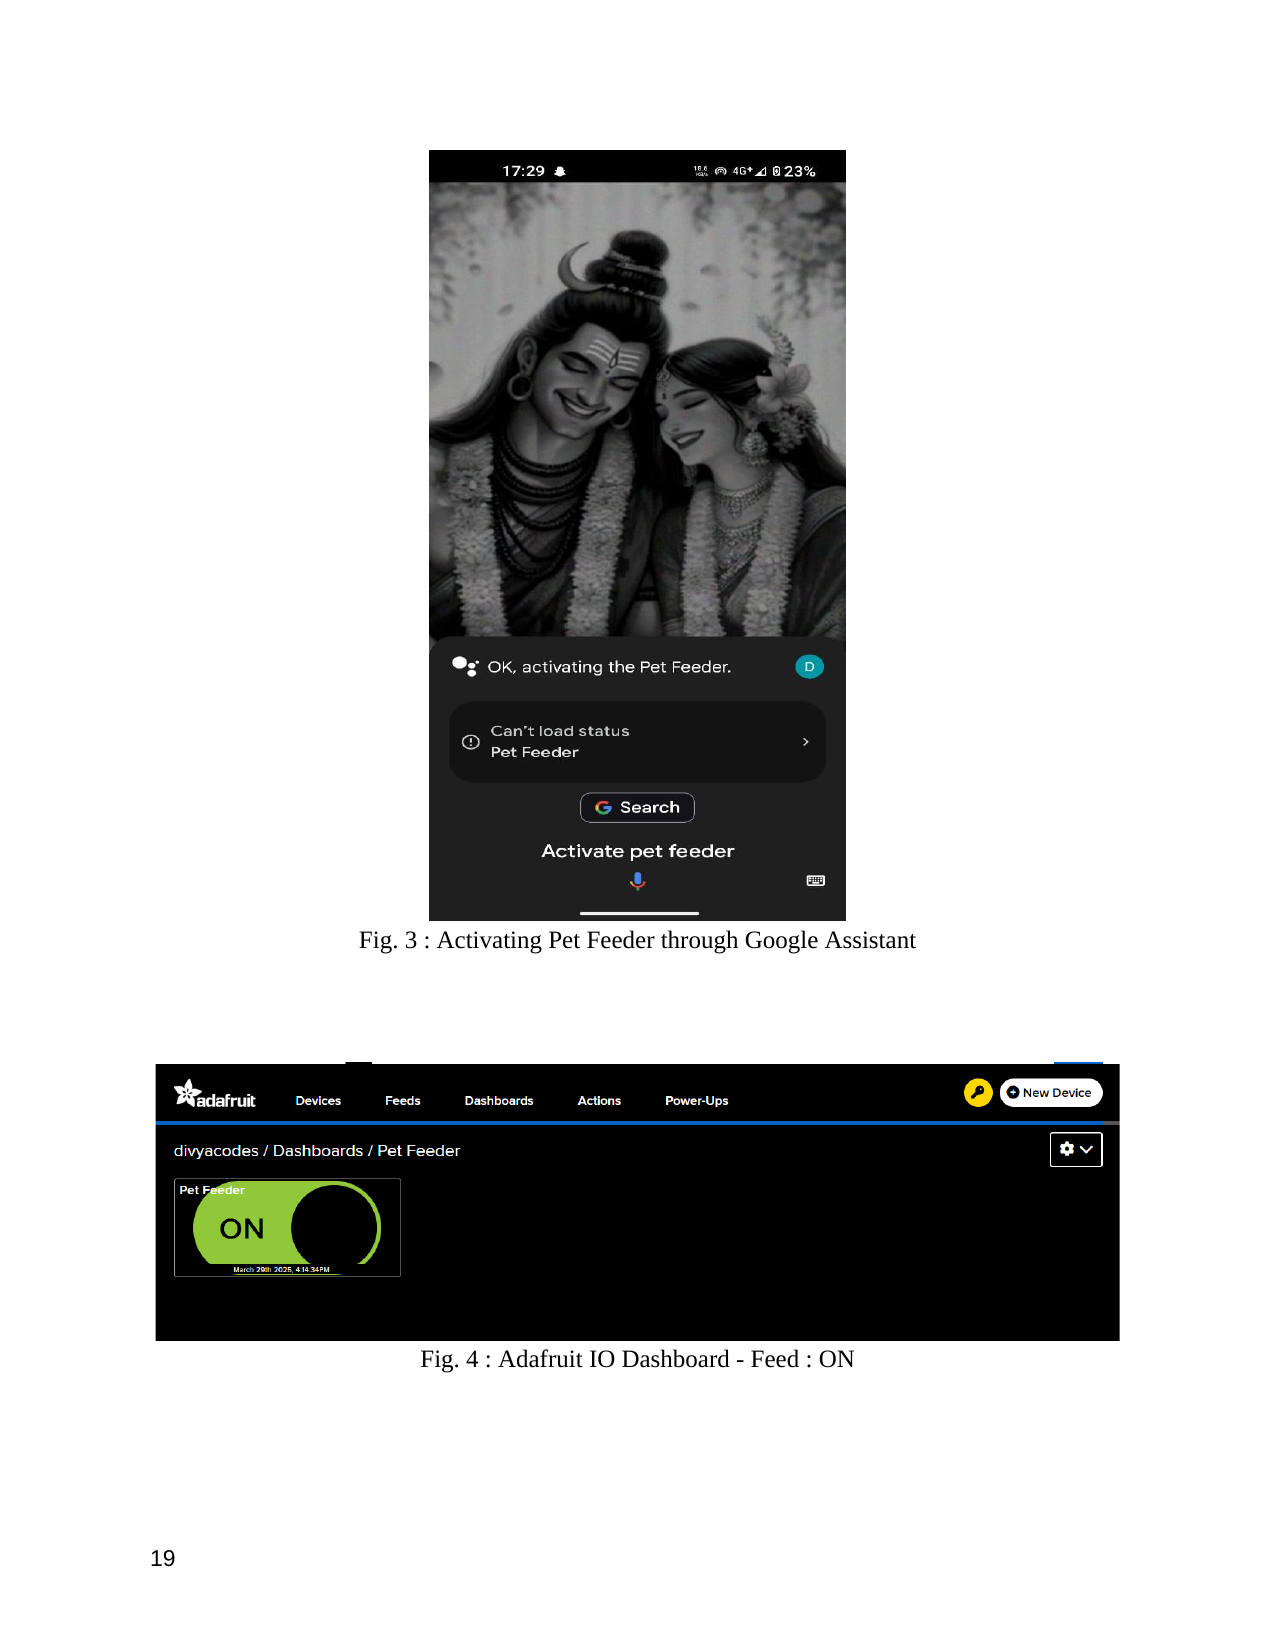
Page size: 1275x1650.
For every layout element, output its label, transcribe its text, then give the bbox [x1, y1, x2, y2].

text Fig. 4 : Adafruit IO Dashboard - Feed : ON [150, 1344, 1125, 1373]
text Fig. 3 : Activating Pet Feeder through Google Assistant [150, 925, 1125, 954]
picture [155, 1062, 1120, 1341]
picture [429, 150, 846, 921]
